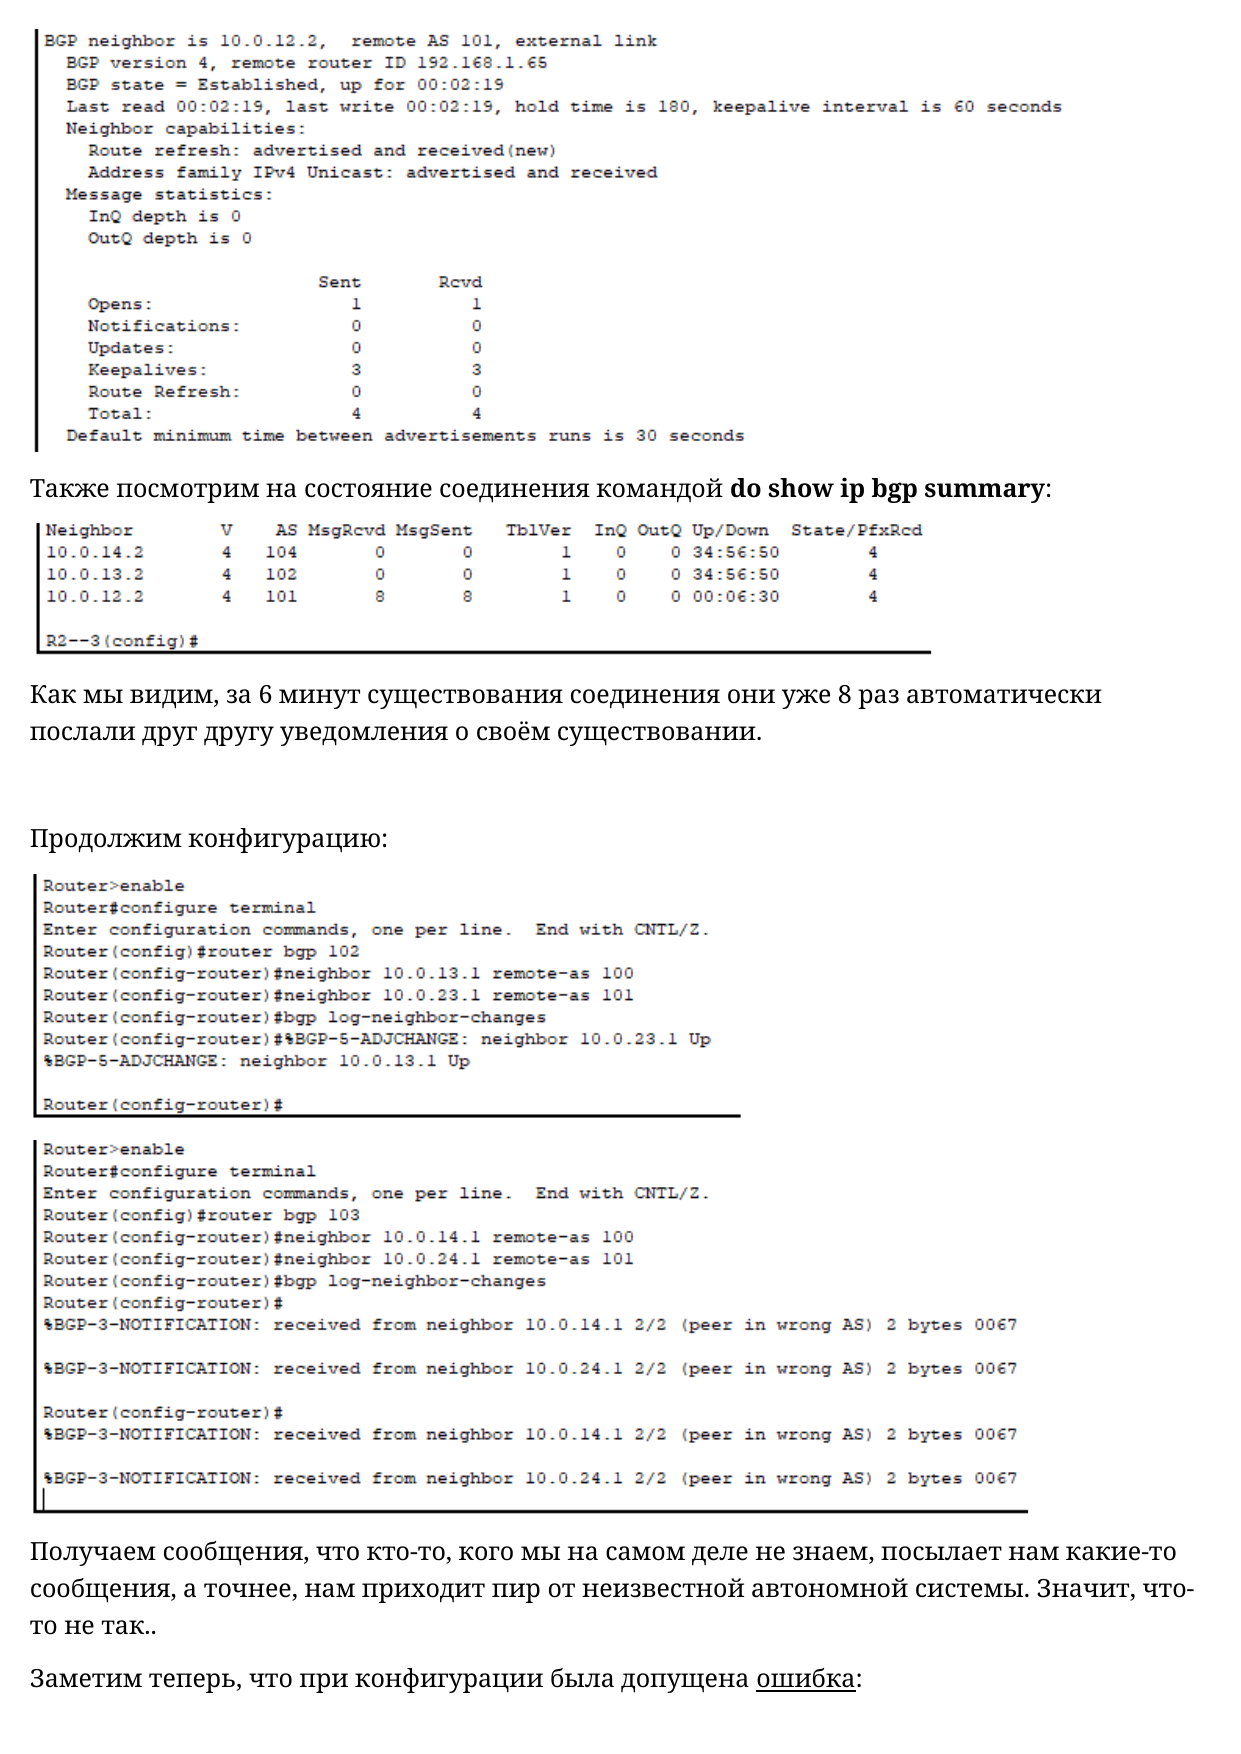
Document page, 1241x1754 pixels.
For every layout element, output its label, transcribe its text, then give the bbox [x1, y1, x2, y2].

text Продолжим конфигурацию: [29, 821, 1211, 855]
picture [29, 874, 741, 1121]
picture [29, 29, 1091, 452]
text Также посмотрим на состояние соединения командой do show ip bgp summary: [29, 470, 1211, 504]
picture [29, 523, 932, 659]
text Получаем сообщения, что кто-то, кого мы на самом деле не знаем, посылает нам какие-то сообщения, а точнее, нам приходит пир от неизвестной автономной системы. Значит, что-то не так.. [29, 1534, 1211, 1641]
text Заметим теперь, что при конфигурации была допущена ошибка: [29, 1661, 1211, 1695]
text Как мы видим, за 6 минут существования соединения они уже 8 раз автоматически послали друг другу уведомления о своём существовании. [29, 677, 1211, 748]
picture [29, 1140, 1029, 1515]
